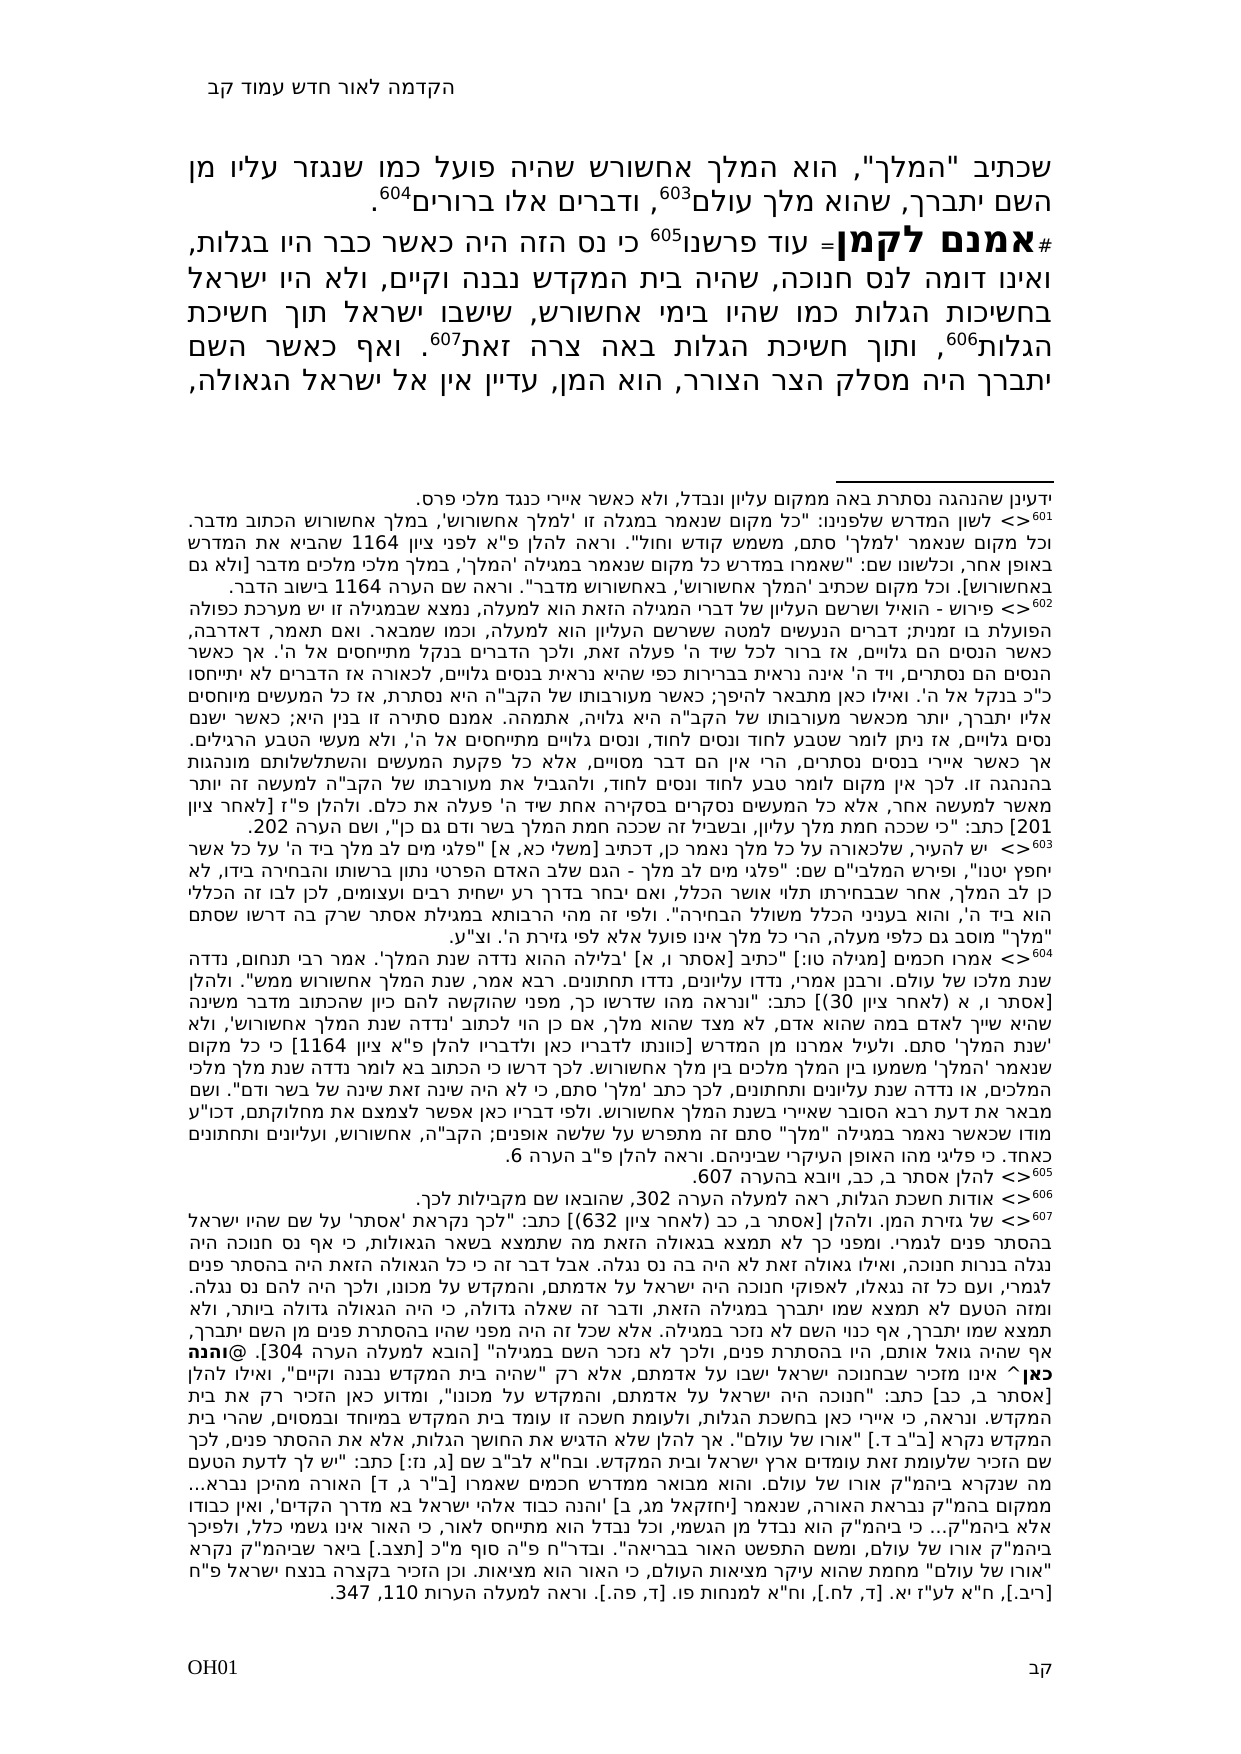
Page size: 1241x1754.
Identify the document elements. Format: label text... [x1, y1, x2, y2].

text #אמנם לקמן= עוד פרשנו כי נס הזה היה כאשר כבר היו בגלות, ואינו דומה לנס חנוכה, שהיה בית המקדש נבנה וקיים, ולא היו ישראל בחשיכות הגלות כמו שהיו בימי אחשורש, שישבו ישראל תוך חשיכת הגלות, ותוך חשיכת הגלות באה צרה זאת. ואף כאשר השם יתברך היה מסלק הצר הצורר, הוא המן, עדיין אין אל ישראל הגאולה, שהרי יש כאן חשיכת הגלות. ולכך אף כאשר עשה השם יתברך להם נס, לא היה כאן נס נגלה, כאשר יושבין ישראל בחשך הגלות. [187, 218, 1053, 397]
text #וזה שאמרו=* במדרש (אסת"ר ג, י) כל מקום שנאמר במגילה "מלך" סתם, פירוש הן מלך הקב"ה, הן מלך אחשורוש. ובמקום שכתיב "המלך אחשורש", במלך אחשורש, עד כאן. ופירוש זה, כי במגילה הזאת לא נזכר השם בפירוש מטעם אשר אמרנו, לפי שבא הצלתם ממקום עליון נסתר, וכל הדברים היו נעשים למטה ולמעלה. ולפיכך בכל מקום שכתיב "המלך", הוא המלך אחשורש שהיה פועל כמו שנגזר עליו מן השם יתברך, שהוא מלך עולם, ודברים אלו ברורים. [187, 150, 1053, 218]
